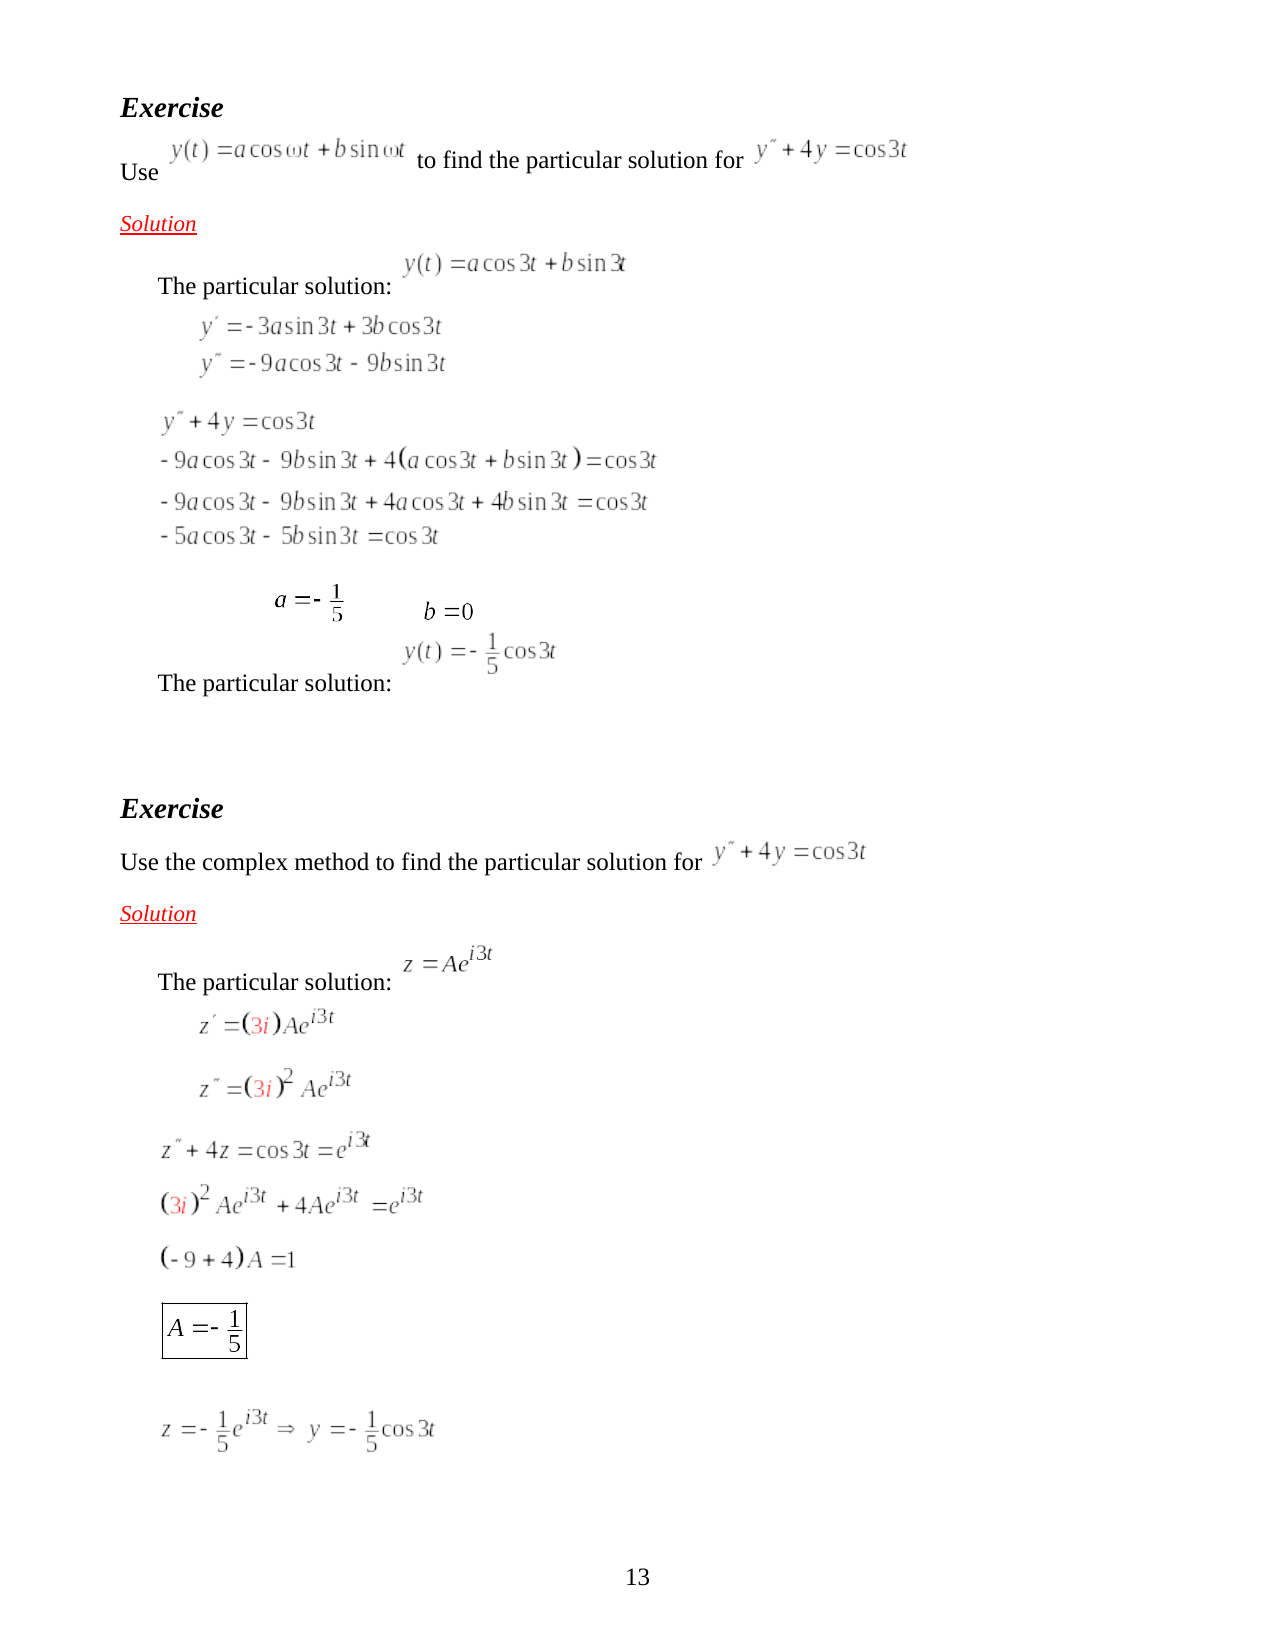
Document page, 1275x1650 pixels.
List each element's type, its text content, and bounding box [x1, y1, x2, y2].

text The particular solution: [157, 939, 1155, 995]
text Use to find the particular solution for [120, 136, 1155, 186]
text Exercise [120, 90, 1155, 123]
text Exercise [120, 791, 1155, 825]
text Solution [120, 888, 1155, 926]
text The particular solution: [157, 249, 1155, 300]
text Use the complex method to find the particular solution for [120, 837, 1155, 876]
text The particular solution: [157, 625, 1155, 696]
text Solution [120, 199, 1155, 237]
